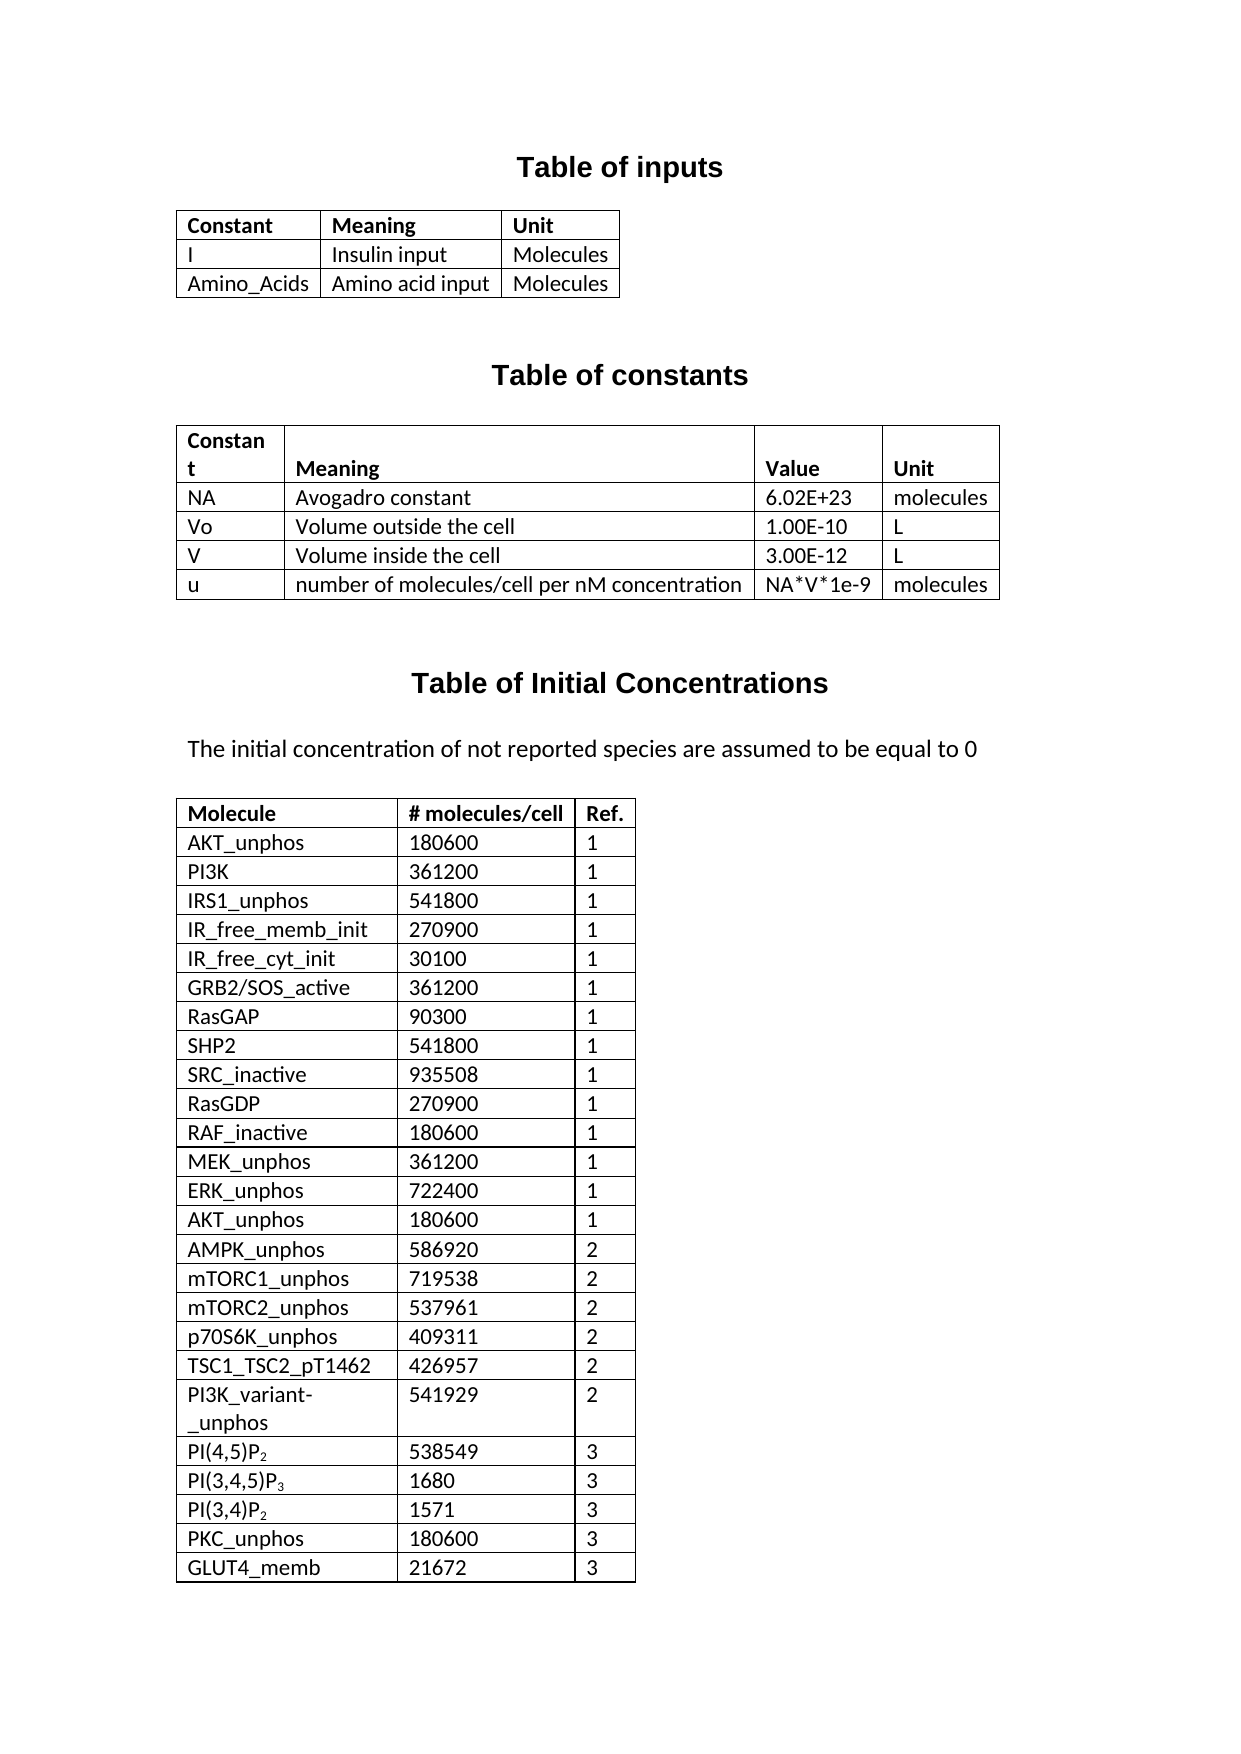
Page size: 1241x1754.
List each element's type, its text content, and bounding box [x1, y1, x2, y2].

table_cell Vo [177, 512, 284, 540]
table_cell 1 [576, 1148, 635, 1176]
table_header Constant [177, 211, 320, 239]
table_cell 3.00E-12 [755, 541, 882, 569]
table_cell 537961 [398, 1293, 574, 1321]
table_cell 180600 [398, 1119, 574, 1146]
table_cell Volume inside the cell [285, 541, 754, 569]
table_cell Molecules [502, 240, 619, 268]
table_header Unit [883, 426, 999, 482]
table_cell NA [177, 483, 284, 511]
table_cell 270900 [398, 915, 574, 943]
table_cell 270900 [398, 1089, 574, 1117]
text Table of constants [187, 358, 1053, 392]
table_cell 1 [576, 1060, 635, 1088]
table_cell 538549 [398, 1437, 574, 1465]
table_cell 1 [576, 1031, 635, 1059]
table_cell 541800 [398, 1031, 574, 1059]
table_cell IR_free_cyt_init [177, 944, 397, 972]
table_header # molecules/cell [398, 799, 574, 827]
table_cell Amino acid input [321, 269, 501, 297]
table_cell 541800 [398, 886, 574, 914]
table_cell 1 [576, 1089, 635, 1117]
table_cell L [883, 512, 999, 540]
table_cell 361200 [398, 1148, 574, 1176]
table_cell 90300 [398, 1002, 574, 1030]
table_cell PKC_unphos [177, 1524, 397, 1552]
table_cell 1 [576, 1002, 635, 1030]
table_cell 21672 [398, 1553, 574, 1581]
table_cell 409311 [398, 1322, 574, 1350]
table_cell GLUT4_memb [177, 1553, 397, 1581]
table_cell 2 [576, 1264, 635, 1292]
table_cell AMPK_unphos [177, 1235, 397, 1263]
table_cell mTORC2_unphos [177, 1293, 397, 1321]
table_cell IR_free_memb_init [177, 915, 397, 943]
table_cell V [177, 541, 284, 569]
table_cell 1 [576, 857, 635, 885]
table_cell number of molecules/cell per nM concentration [285, 570, 754, 598]
table_cell SHP2 [177, 1031, 397, 1059]
table_header Meaning [321, 211, 501, 239]
table_cell 1 [576, 828, 635, 856]
table_cell molecules [883, 570, 999, 598]
table_cell Insulin input [321, 240, 501, 268]
table_cell PI3K [177, 857, 397, 885]
table_cell 2 [576, 1293, 635, 1321]
table_cell molecules [883, 483, 999, 511]
table_cell 1.00E-10 [755, 512, 882, 540]
table_header Unit [502, 211, 619, 239]
table_cell Amino_Acids [177, 269, 320, 297]
table_cell MEK_unphos [177, 1148, 397, 1176]
table_cell 2 [576, 1351, 635, 1379]
table_cell L [883, 541, 999, 569]
table_cell I [177, 240, 320, 268]
table_cell 3 [576, 1466, 635, 1494]
table_cell 361200 [398, 857, 574, 885]
table_cell AKT_unphos [177, 828, 397, 856]
table_cell 935508 [398, 1060, 574, 1088]
table_cell 426957 [398, 1351, 574, 1379]
table_cell 1 [576, 944, 635, 972]
table_cell 1 [576, 915, 635, 943]
table_cell ERK_unphos [177, 1177, 397, 1204]
table_cell 1 [576, 1177, 635, 1204]
table_cell SRC_inactive [177, 1060, 397, 1088]
table_cell 30100 [398, 944, 574, 972]
table_cell 586920 [398, 1235, 574, 1263]
table_cell PI(4,5)P2 [177, 1437, 397, 1465]
table_cell NA*V*1e-9 [755, 570, 882, 598]
table_cell 719538 [398, 1264, 574, 1292]
table_header Meaning [285, 426, 754, 482]
table_cell 2 [576, 1235, 635, 1263]
table_header Value [755, 426, 882, 482]
table_cell 2 [576, 1322, 635, 1350]
table_cell RAF_inactive [177, 1119, 397, 1146]
table_cell Molecules [502, 269, 619, 297]
table_cell RasGAP [177, 1002, 397, 1030]
table_cell Avogadro constant [285, 483, 754, 511]
table_cell PI(3,4)P2 [177, 1495, 397, 1523]
text Table of Initial Concentrations [187, 667, 1053, 700]
table_cell u [177, 570, 284, 598]
table_cell 1 [576, 973, 635, 1001]
text Table of inputs [187, 150, 1053, 183]
table_cell 180600 [398, 828, 574, 856]
table_cell 1 [576, 1206, 635, 1234]
table_cell 3 [576, 1524, 635, 1552]
table_cell 722400 [398, 1177, 574, 1204]
table_cell 541929 [398, 1380, 574, 1436]
table_cell 1680 [398, 1466, 574, 1494]
table_cell p70S6K_unphos [177, 1322, 397, 1350]
text The initial concentration of not reported species are assumed to be equal to 0 [187, 734, 1053, 764]
table_cell PI3K_variant_unphos [177, 1380, 397, 1436]
table_cell 3 [576, 1495, 635, 1523]
table_cell RasGDP [177, 1089, 397, 1117]
table_cell PI(3,4,5)P3 [177, 1466, 397, 1494]
table_cell 2 [576, 1380, 635, 1436]
table_header Constant [177, 426, 284, 482]
table_header Molecule [177, 799, 397, 827]
table_cell 3 [576, 1553, 635, 1581]
table_cell IRS1_unphos [177, 886, 397, 914]
table_cell mTORC1_unphos [177, 1264, 397, 1292]
table_cell 1 [576, 886, 635, 914]
table_cell 1571 [398, 1495, 574, 1523]
table_cell Volume outside the cell [285, 512, 754, 540]
table_cell AKT_unphos [177, 1206, 397, 1234]
table_cell 6.02E+23 [755, 483, 882, 511]
table_cell TSC1_TSC2_pT1462 [177, 1351, 397, 1379]
table_cell GRB2/SOS_active [177, 973, 397, 1001]
table_cell 180600 [398, 1206, 574, 1234]
table_cell 361200 [398, 973, 574, 1001]
table_cell 3 [576, 1437, 635, 1465]
table_header Ref. [576, 799, 635, 827]
table_cell 180600 [398, 1524, 574, 1552]
table_cell 1 [576, 1119, 635, 1146]
